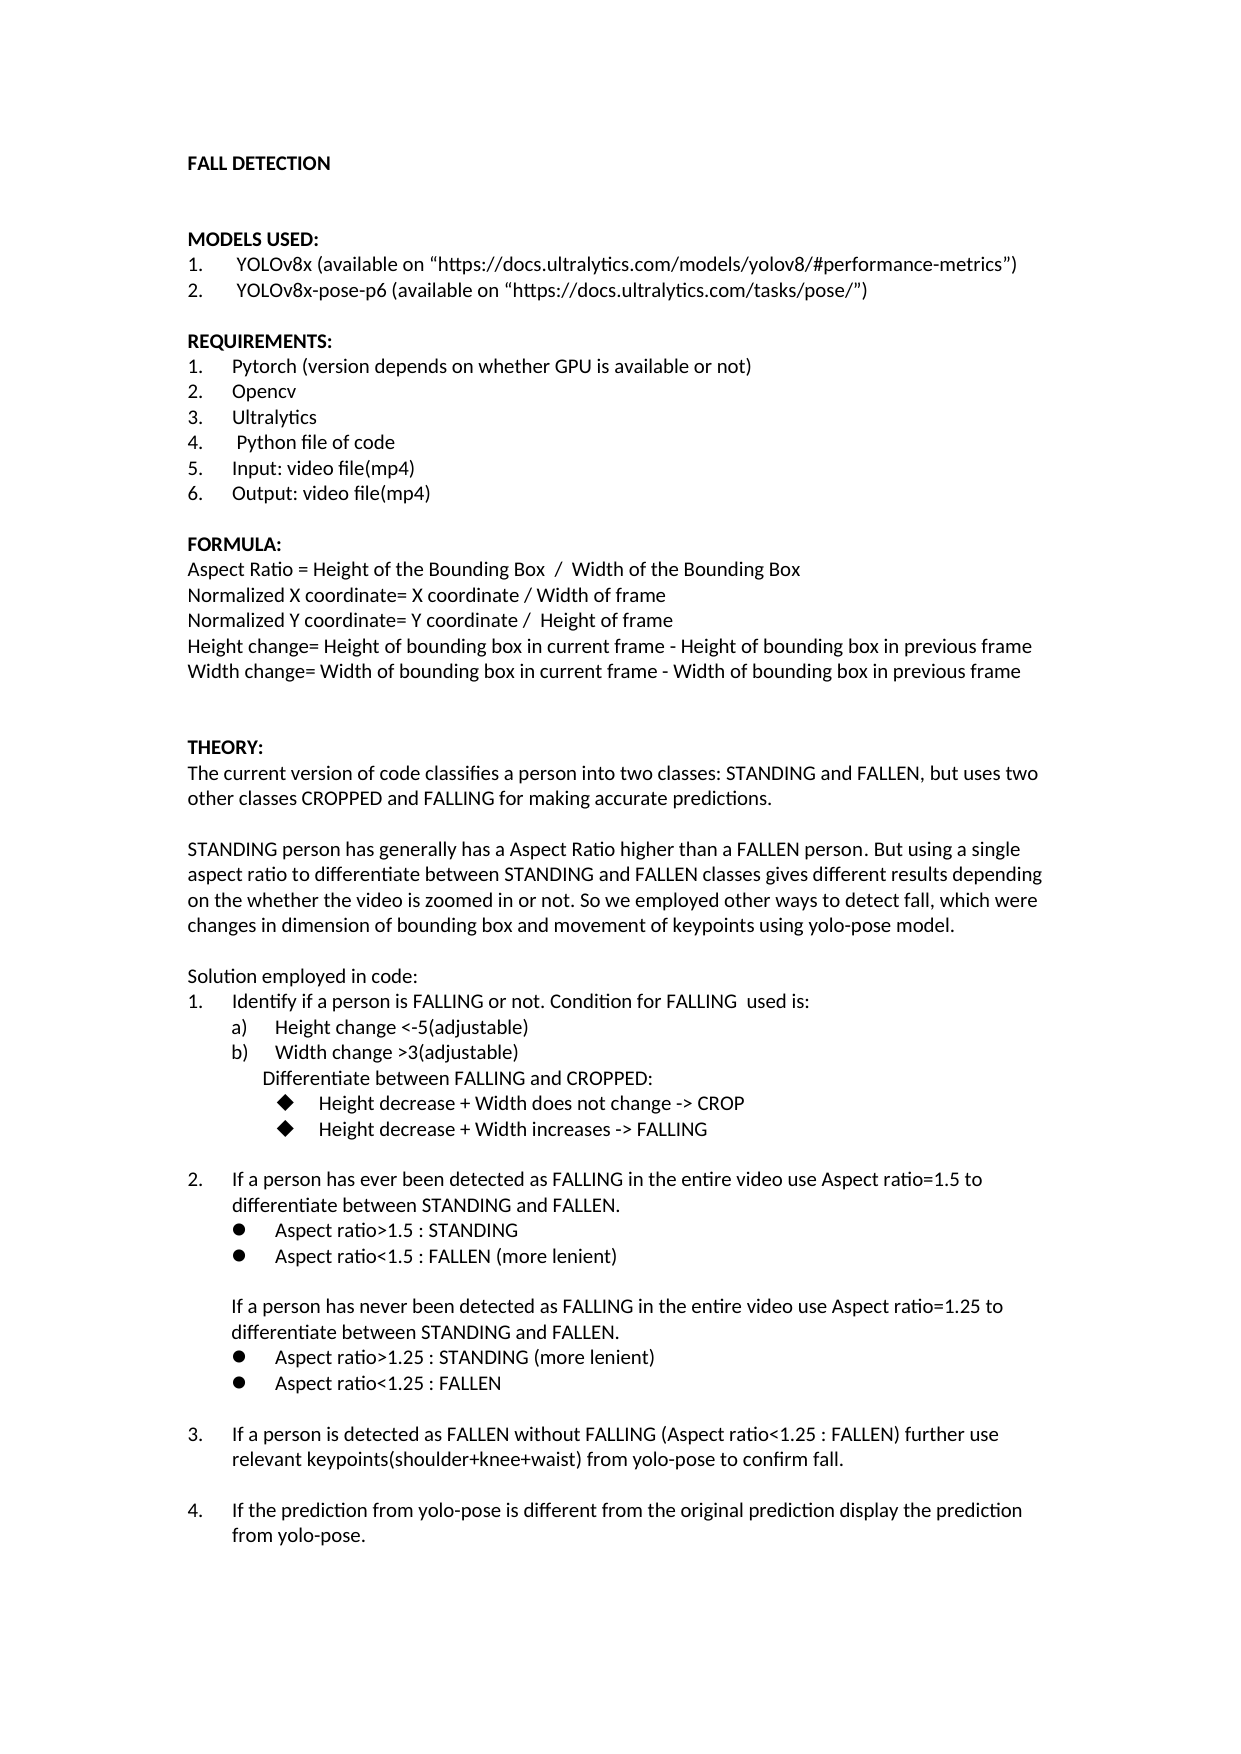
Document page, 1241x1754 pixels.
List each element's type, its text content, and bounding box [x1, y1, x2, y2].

text Normalized Y coordinate= Y coordinate / Height of frame [187, 607, 1053, 633]
text REQUIREMENTS: [187, 328, 1053, 353]
list Aspect ratio<1.25 : FALLEN [231, 1370, 1053, 1395]
list Height decrease + Width increases -> FALLING [275, 1116, 1053, 1141]
list If the prediction from yolo-pose is different from the original prediction display the prediction from yolo-pose. [187, 1497, 1053, 1548]
list Opencv [187, 379, 1053, 404]
list Identify if a person is FALLING or not. Condition for FALLING used is: [187, 989, 1053, 1014]
list If a person is detected as FALLEN without FALLING (Aspect ratio<1.25 : FALLEN) further use relevant keypoints(shoulder+knee+waist) from yolo-pose to confirm fall. [187, 1421, 1053, 1472]
list Height change <-5(adjustable) [231, 1014, 1053, 1039]
list Ultralytics [187, 404, 1053, 429]
list Aspect ratio<1.5 : FALLEN (more lenient) [231, 1243, 1053, 1268]
text Aspect Ratio = Height of the Bounding Box / Width of the Bounding Box [187, 557, 1053, 582]
list If a person has never been detected as FALLING in the entire video use Aspect ratio=1.25 to differentiate between STANDING and FALLEN. [231, 1294, 1053, 1344]
list Pytorch (version depends on whether GPU is available or not) [187, 353, 1053, 379]
list Height decrease + Width does not change -> CROP [275, 1090, 1053, 1116]
list Python file of code [187, 429, 1053, 455]
list Output: video file(mp4) [187, 480, 1053, 506]
text Width change= Width of bounding box in current frame - Width of bounding box in previous frame [187, 658, 1053, 684]
text Normalized X coordinate= X coordinate / Width of frame [187, 582, 1053, 607]
list If a person has ever been detected as FALLING in the entire video use Aspect ratio=1.5 to differentiate between STANDING and FALLEN. [187, 1167, 1053, 1217]
list Input: video file(mp4) [187, 455, 1053, 480]
text Differentiate between FALLING and CROPPED: [187, 1065, 1053, 1090]
text FORMULA: [187, 531, 1053, 557]
text THEORY: [187, 734, 1053, 760]
text Solution employed in code: [187, 963, 1053, 989]
list Aspect ratio>1.5 : STANDING [231, 1217, 1053, 1243]
text MODELS USED: [187, 226, 1053, 252]
text FALL DETECTION [187, 150, 1053, 175]
text Height change= Height of bounding box in current frame - Height of bounding box in previous frame [187, 633, 1053, 658]
list YOLOv8x-pose-p6 (available on “https://docs.ultralytics.com/tasks/pose/”) [187, 277, 1053, 302]
text The current version of code classifies a person into two classes: STANDING and FALLEN, but uses two other classes CROPPED and FALLING for making accurate predictions. [187, 760, 1053, 811]
list Aspect ratio>1.25 : STANDING (more lenient) [231, 1344, 1053, 1370]
list Width change >3(adjustable) [231, 1039, 1053, 1065]
text STANDING person has generally has a Aspect Ratio higher than a FALLEN person. But using a single aspect ratio to differentiate between STANDING and FALLEN classes gives different results depending on the whether the video is zoomed in or not. So we employed other ways to detect fall, which were changes in dimension of bounding box and movement of keypoints using yolo-pose model. [187, 836, 1053, 938]
list YOLOv8x (available on “https://docs.ultralytics.com/models/yolov8/#performance-metrics”) [187, 252, 1053, 277]
